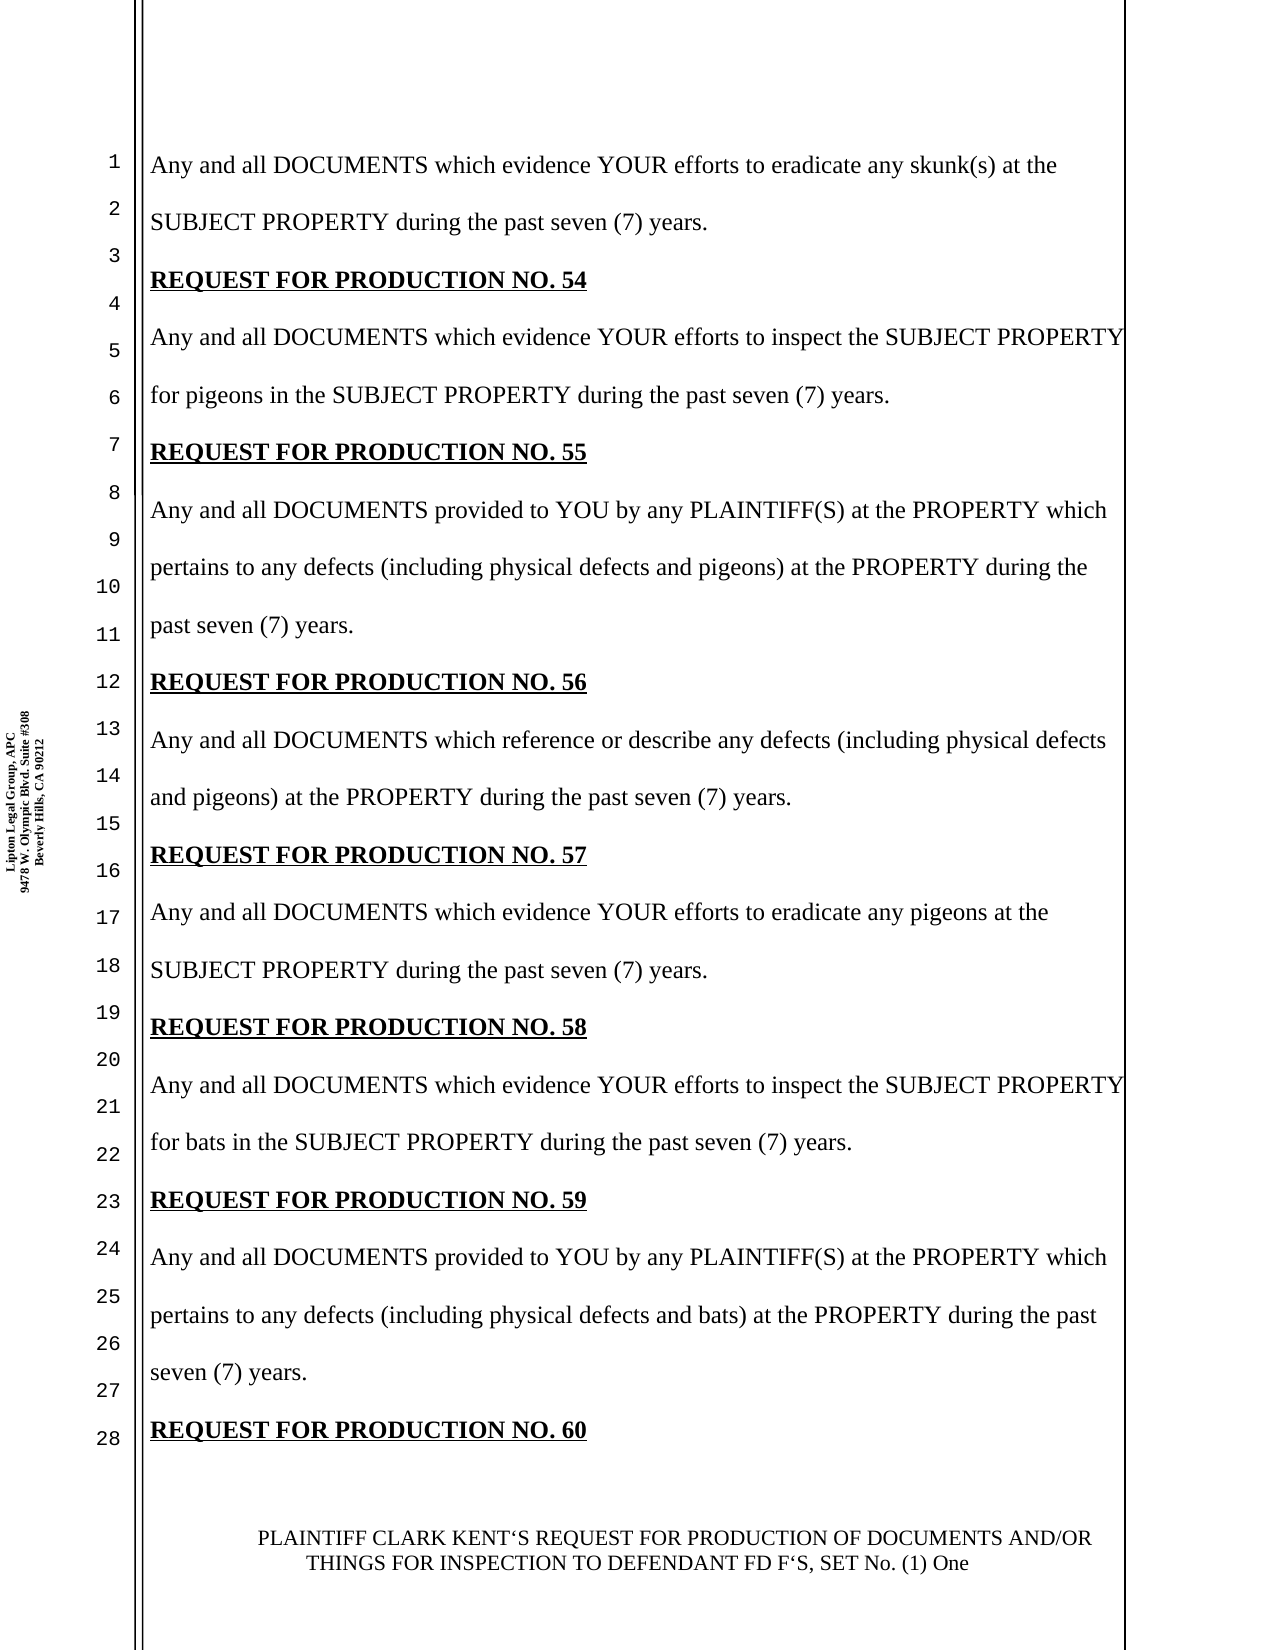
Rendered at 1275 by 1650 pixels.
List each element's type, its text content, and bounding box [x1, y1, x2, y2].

text Any and all DOCUMENTS which evidence YOUR efforts to eradicate any pigeons at the SUBJECT PROPERTY during the past seven (7) years. [150, 897, 1125, 984]
text Any and all DOCUMENTS which reference or describe any defects (including physical defects and pigeons) at the PROPERTY during the past seven (7) years. [150, 725, 1125, 811]
text REQUEST FOR PRODUCTION NO. 58 [150, 1012, 1125, 1041]
text Any and all DOCUMENTS which evidence YOUR efforts to inspect the SUBJECT PROPERTY for bats in the SUBJECT PROPERTY during the past seven (7) years. [150, 1070, 1125, 1156]
text Any and all DOCUMENTS provided to YOU by any PLAINTIFF(S) at the PROPERTY which pertains to any defects (including physical defects and pigeons) at the PROPERTY during the past seven (7) years. [150, 495, 1125, 639]
text REQUEST FOR PRODUCTION NO. 54 [150, 265, 1125, 294]
text REQUEST FOR PRODUCTION NO. 57 [150, 840, 1125, 869]
text Any and all DOCUMENTS provided to YOU by any PLAINTIFF(S) at the PROPERTY which pertains to any defects (including physical defects and bats) at the PROPERTY during the past seven (7) years. [150, 1242, 1125, 1386]
text REQUEST FOR PRODUCTION NO. 56 [150, 667, 1125, 696]
text REQUEST FOR PRODUCTION NO. 60 [150, 1415, 1125, 1444]
text Any and all DOCUMENTS which evidence YOUR efforts to inspect the SUBJECT PROPERTY for pigeons in the SUBJECT PROPERTY during the past seven (7) years. [150, 322, 1125, 409]
text REQUEST FOR PRODUCTION NO. 55 [150, 437, 1125, 466]
text REQUEST FOR PRODUCTION NO. 59 [150, 1185, 1125, 1214]
text Any and all DOCUMENTS which evidence YOUR efforts to eradicate any skunk(s) at the SUBJECT PROPERTY during the past seven (7) years. [150, 150, 1125, 236]
